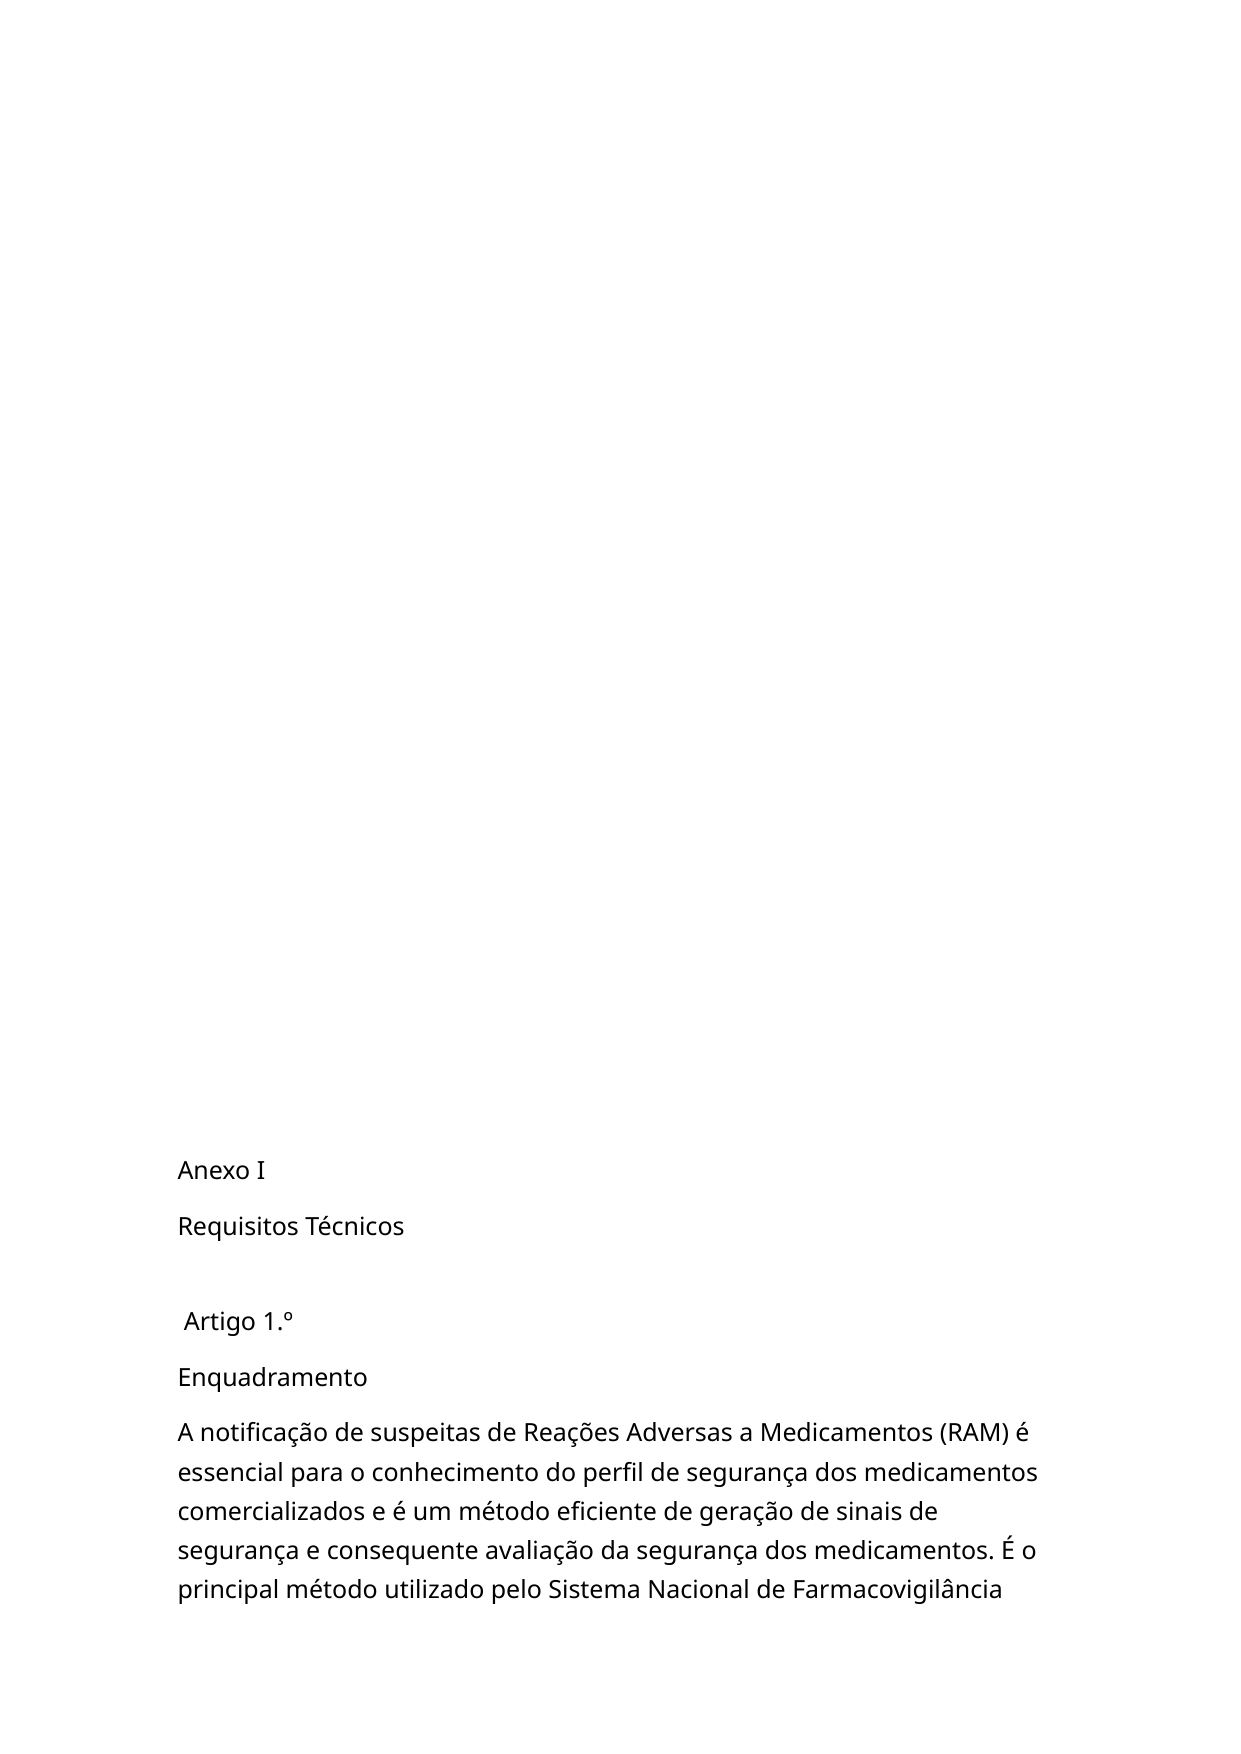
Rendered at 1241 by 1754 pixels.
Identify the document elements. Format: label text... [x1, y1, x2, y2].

text Requisitos Técnicos [177, 1208, 1063, 1242]
text Artigo 1.º [177, 1264, 1063, 1337]
text Enquadramento [177, 1359, 1063, 1393]
text Anexo I [177, 1153, 1063, 1187]
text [177, 1415, 1063, 1606]
